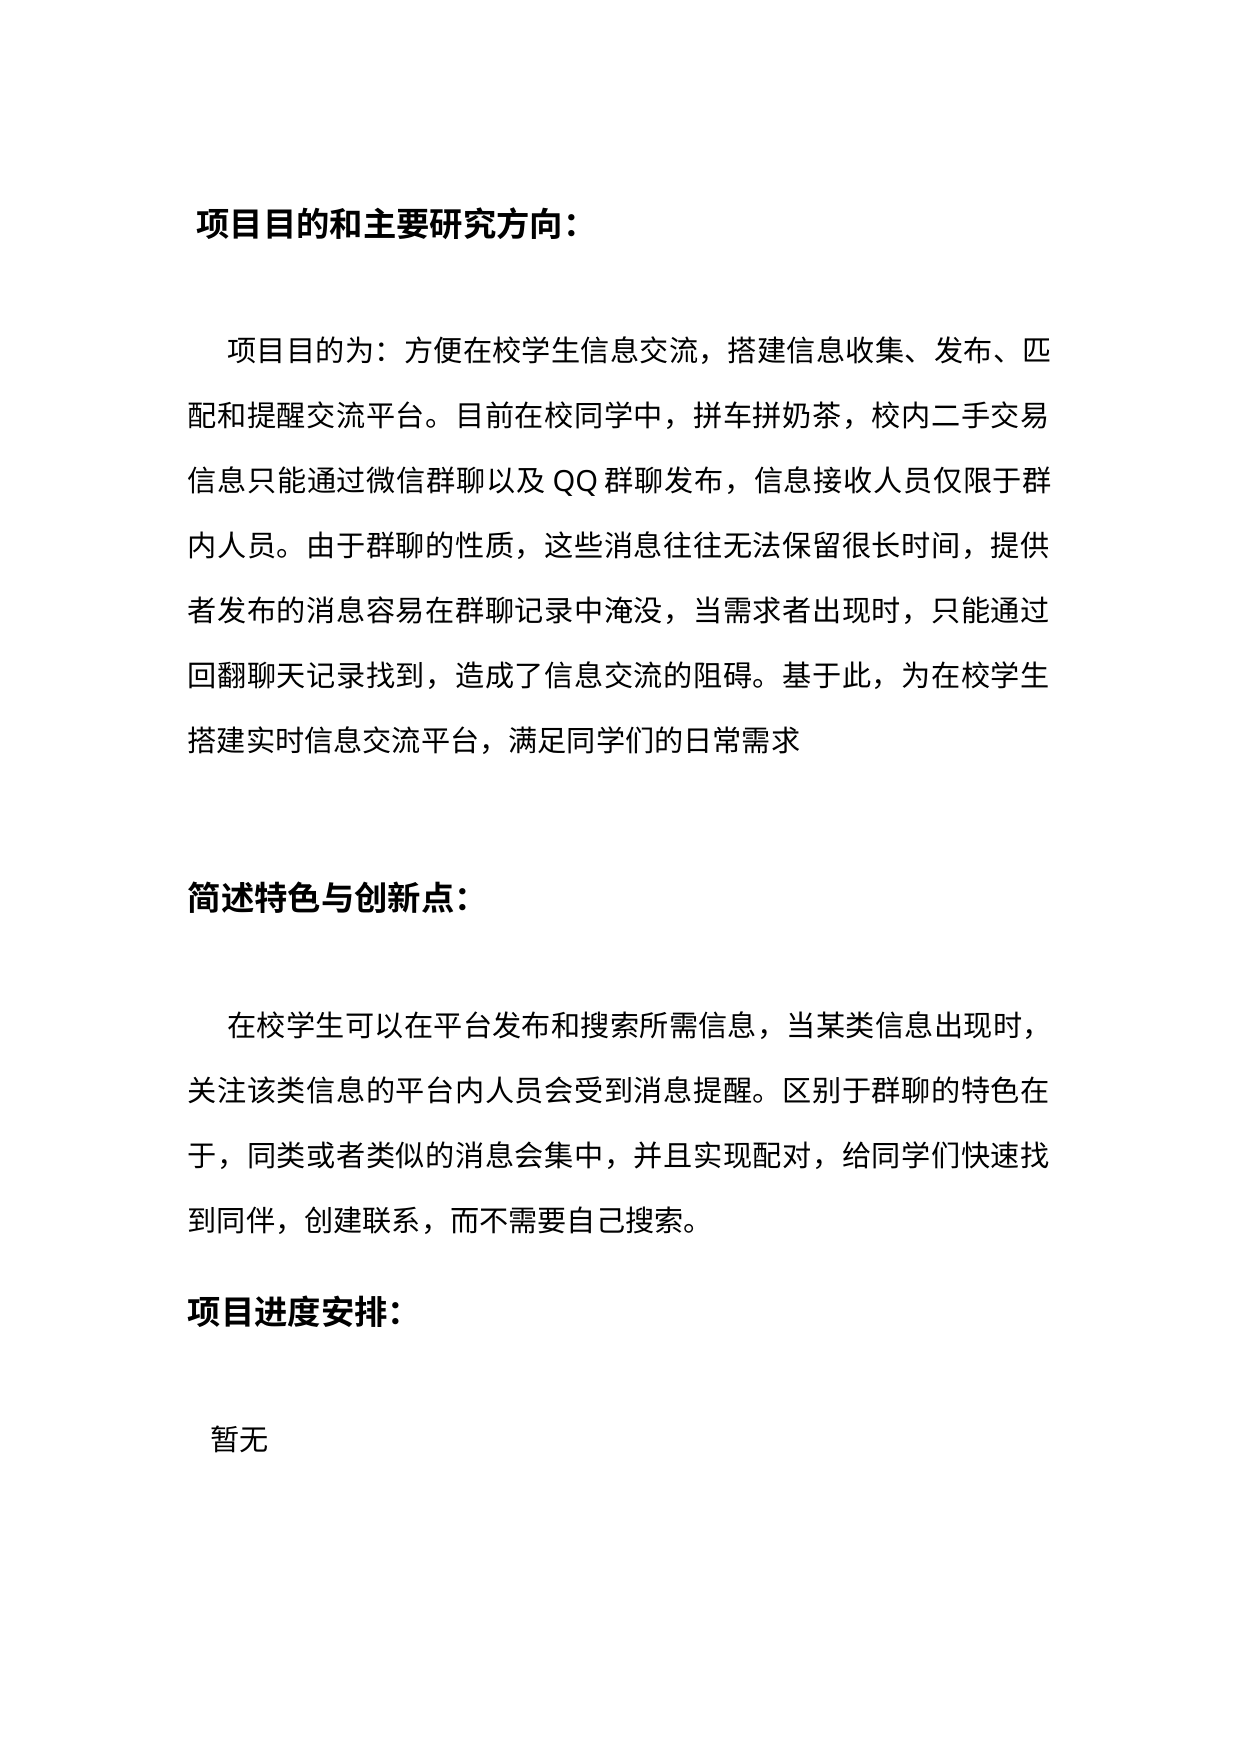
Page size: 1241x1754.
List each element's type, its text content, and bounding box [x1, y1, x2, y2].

text 项目目的为：方便在校学生信息交流，搭建信息收集、发布、匹配和提醒交流平台。目前在校同学中，拼车拼奶茶，校内二手交易信息只能通过微信群聊以及QQ群聊发布，信息接收人员仅限于群内人员。由于群聊的性质，这些消息往往无法保留很长时间，提供者发布的消息容易在群聊记录中淹没，当需求者出现时，只能通过回翻聊天记录找到，造成了信息交流的阻碍。基于此，为在校学生搭建实时信息交流平台，满足同学们的日常需求 [187, 316, 1053, 771]
text 在校学生可以在平台发布和搜索所需信息，当某类信息出现时，关注该类信息的平台内人员会受到消息提醒。区别于群聊的特色在于，同类或者类似的消息会集中，并且实现配对，给同学们快速找到同伴，创建联系，而不需要自己搜索。 [187, 991, 1053, 1251]
subtitle 项目进度安排： [187, 1278, 1053, 1343]
subtitle 项目目的和主要研究方向： [187, 189, 1053, 254]
text 暂无 [187, 1405, 1053, 1470]
subtitle 简述特色与创新点： [187, 863, 1053, 928]
